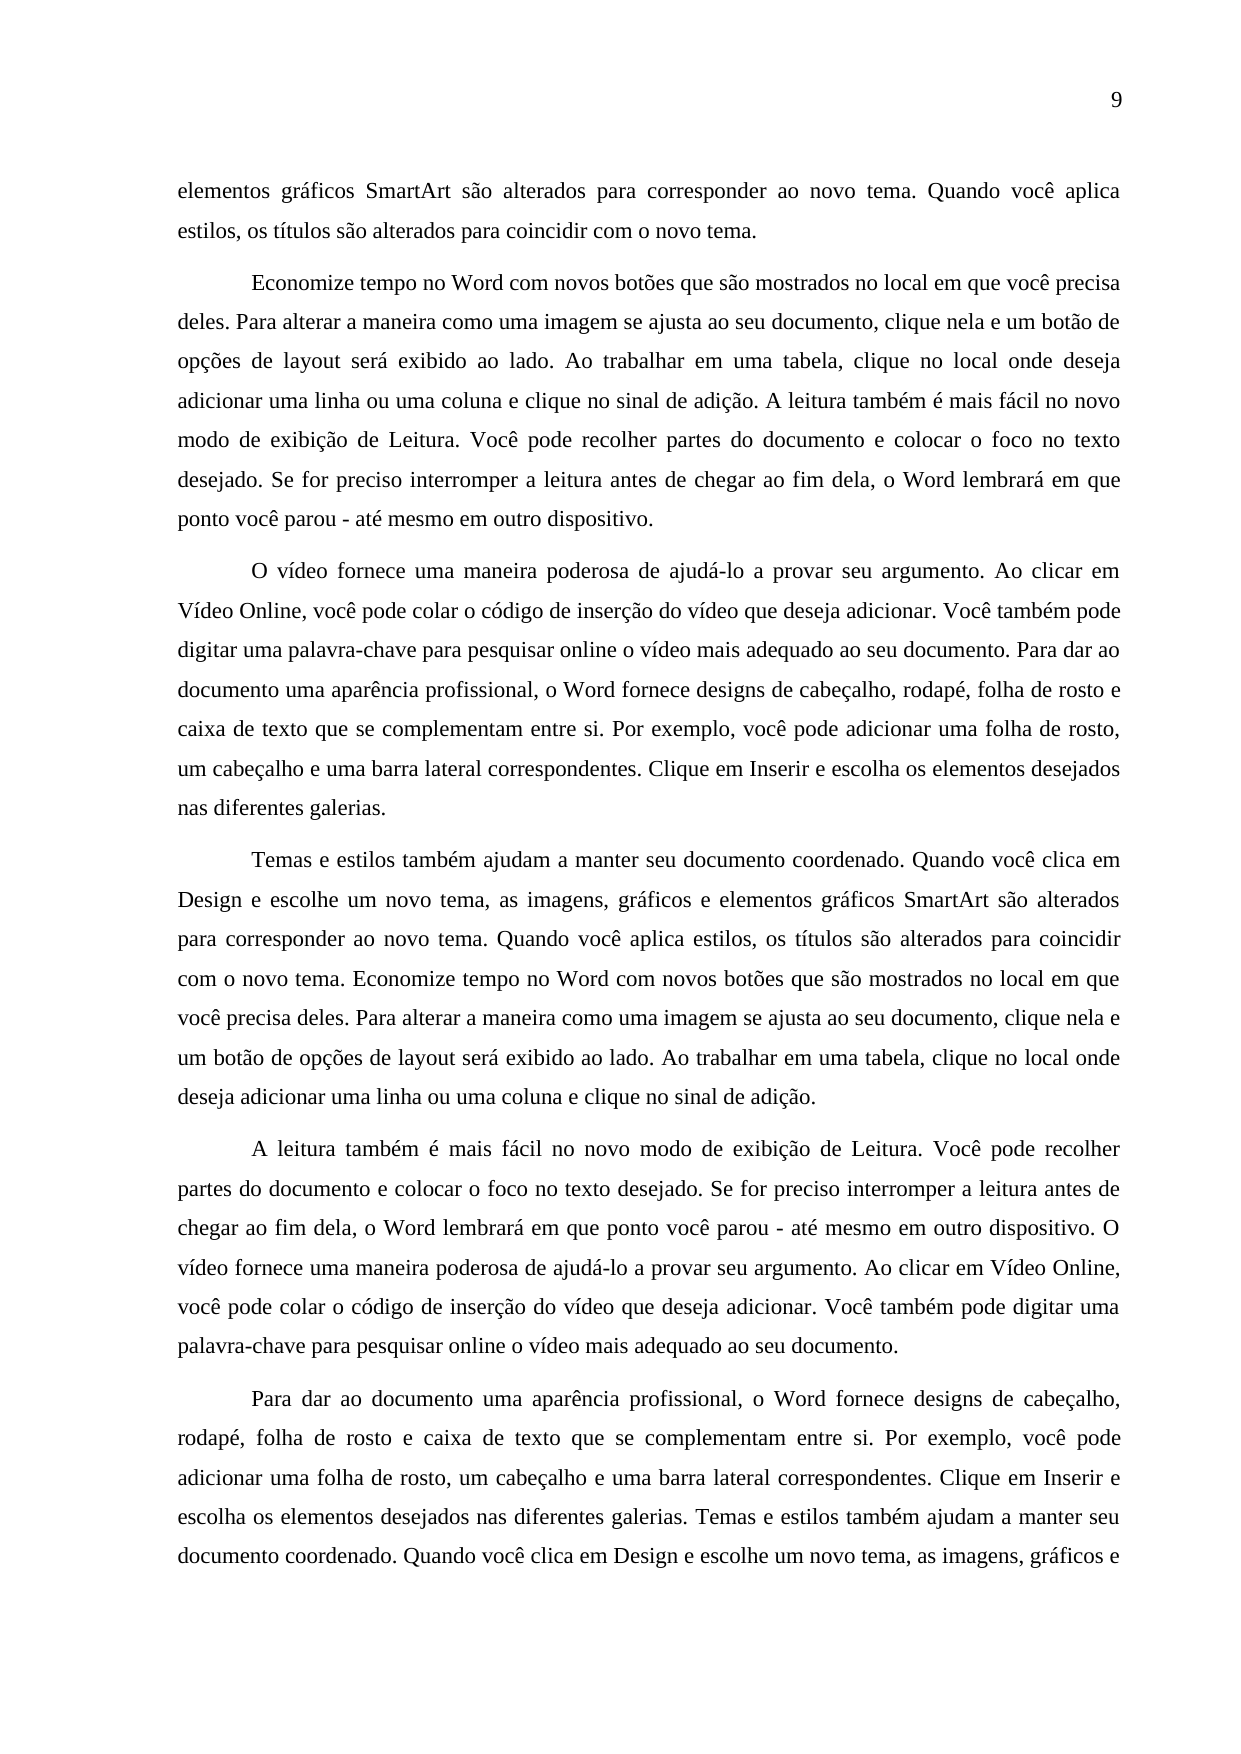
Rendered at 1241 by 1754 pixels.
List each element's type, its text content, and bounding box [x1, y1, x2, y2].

text Temas e estilos também ajudam a manter seu documento coordenado. Quando você clica em Design e escolhe um novo tema, as imagens, gráficos e elementos gráficos SmartArt são alterados para corresponder ao novo tema. Quando você aplica estilos, os títulos são alterados para coincidir com o novo tema. Economize tempo no Word com novos botões que são mostrados no local em que você precisa deles. Para alterar a maneira como uma imagem se ajusta ao seu documento, clique nela e um botão de opções de layout será exibido ao lado. Ao trabalhar em uma tabela, clique no local onde deseja adicionar uma linha ou uma coluna e clique no sinal de adição. [177, 846, 1122, 1109]
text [177, 177, 1122, 243]
text A leitura também é mais fácil no novo modo de exibição de Leitura. Você pode recolher partes do documento e colocar o foco no texto desejado. Se for preciso interromper a leitura antes de chegar ao fim dela, o Word lembrará em que ponto você parou - até mesmo em outro dispositivo. O vídeo fornece uma maneira poderosa de ajudá-lo a provar seu argumento. Ao clicar em Vídeo Online, você pode colar o código de inserção do vídeo que deseja adicionar. Você também pode digitar uma palavra-chave para pesquisar online o vídeo mais adequado ao seu documento. [177, 1135, 1122, 1359]
text Economize tempo no Word com novos botões que são mostrados no local em que você precisa deles. Para alterar a maneira como uma imagem se ajusta ao seu documento, clique nela e um botão de opções de layout será exibido ao lado. Ao trabalhar em uma tabela, clique no local onde deseja adicionar uma linha ou uma coluna e clique no sinal de adição. A leitura também é mais fácil no novo modo de exibição de Leitura. Você pode recolher partes do documento e colocar o foco no texto desejado. Se for preciso interromper a leitura antes de chegar ao fim dela, o Word lembrará em que ponto você parou - até mesmo em outro dispositivo. [177, 269, 1122, 532]
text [177, 1384, 1122, 1569]
text O vídeo fornece uma maneira poderosa de ajudá-lo a provar seu argumento. Ao clicar em Vídeo Online, você pode colar o código de inserção do vídeo que deseja adicionar. Você também pode digitar uma palavra-chave para pesquisar online o vídeo mais adequado ao seu documento. Para dar ao documento uma aparência profissional, o Word fornece designs de cabeçalho, rodapé, folha de rosto e caixa de texto que se complementam entre si. Por exemplo, você pode adicionar uma folha de rosto, um cabeçalho e uma barra lateral correspondentes. Clique em Inserir e escolha os elementos desejados nas diferentes galerias. [177, 557, 1122, 821]
